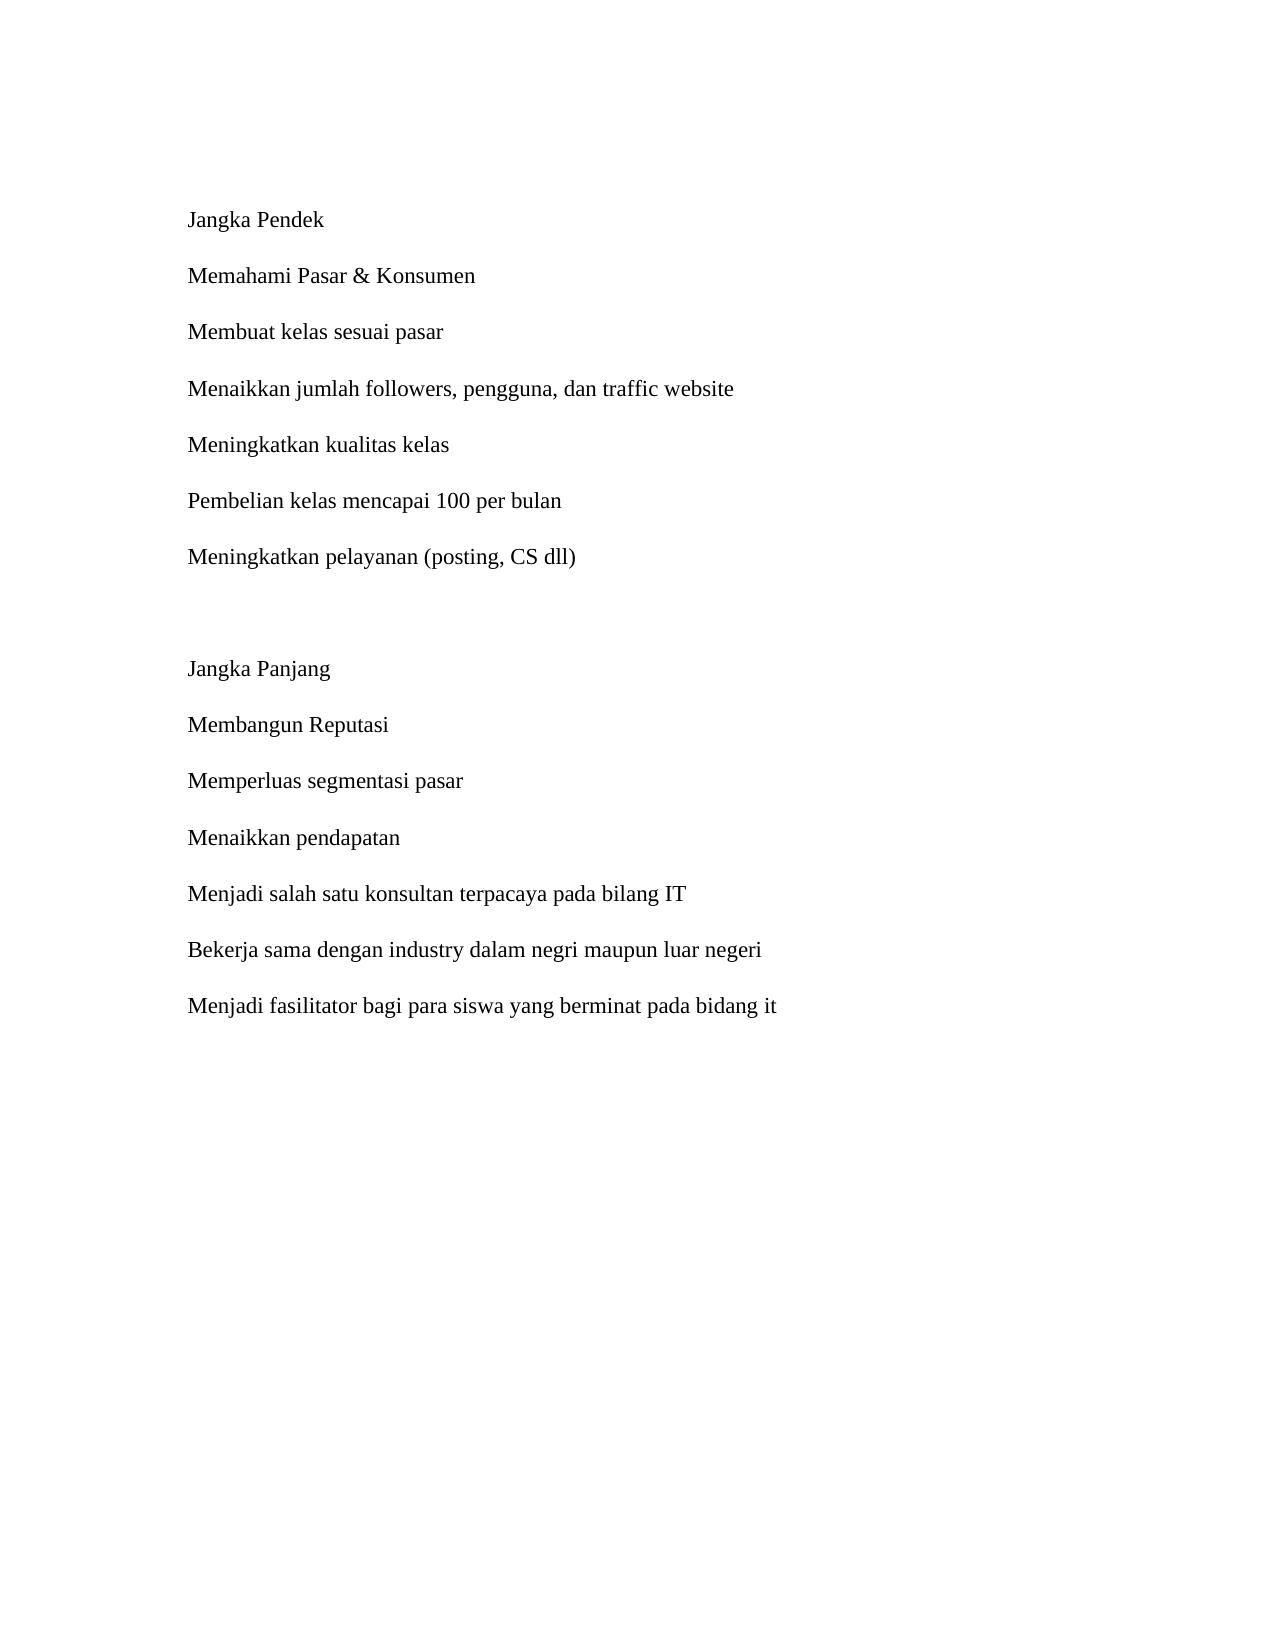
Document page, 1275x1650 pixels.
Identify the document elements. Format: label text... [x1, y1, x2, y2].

text Membuat kelas sesuai pasar [187, 318, 1122, 345]
text Jangka Pendek [187, 206, 1122, 232]
text Bekerja sama dengan industry dalam negri maupun luar negeri [187, 936, 1122, 962]
text Memperluas segmentasi pasar [187, 768, 1122, 794]
text Meningkatkan kualitas kelas [187, 431, 1122, 457]
text Menaikkan pendapatan [187, 824, 1122, 850]
text Meningkatkan pelayanan (posting, CS dll) [187, 543, 1122, 569]
text Jangka Panjang [187, 655, 1122, 682]
text Menjadi fasilitator bagi para siswa yang berminat pada bidang it [187, 992, 1122, 1018]
text Memahami Pasar & Konsumen [187, 262, 1122, 289]
text Menjadi salah satu konsultan terpacaya pada bilang IT [187, 880, 1122, 906]
text Menaikkan jumlah followers, pengguna, dan traffic website [187, 374, 1122, 401]
text Membangun Reputasi [187, 711, 1122, 738]
text Pembelian kelas mencapai 100 per bulan [187, 487, 1122, 513]
